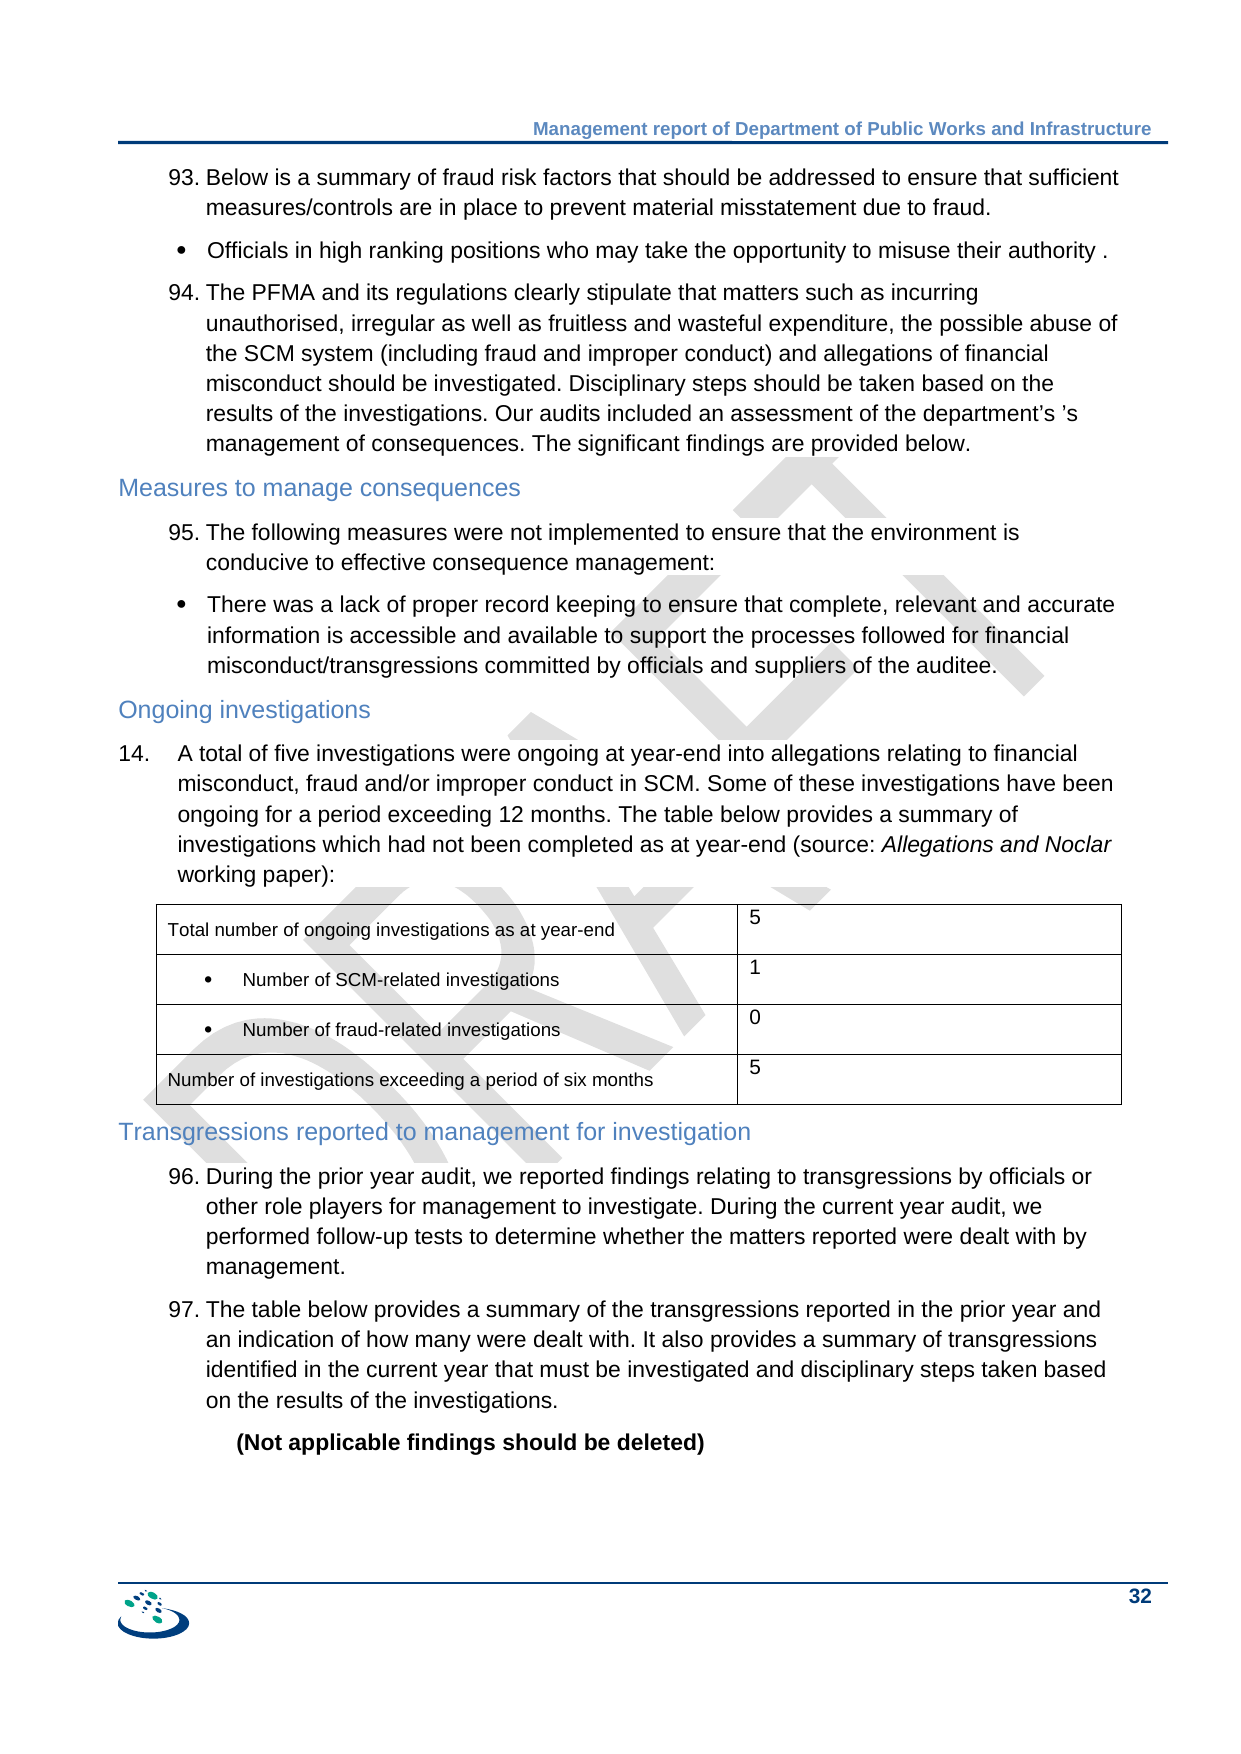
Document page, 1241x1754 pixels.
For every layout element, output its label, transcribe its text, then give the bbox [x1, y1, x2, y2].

table_cell 0 [738, 1005, 1121, 1054]
table_cell 5 [738, 1055, 1121, 1104]
table_header 5 [738, 905, 1121, 954]
list The table below provides a summary of the transgressions reported in the prior year and an indication of how many were dealt with. It also provides a summary of transgressions identified in the current year that must be investigated and disciplinary steps taken based on the results of the investigations. [168, 1296, 1122, 1413]
table_cell Number of fraud-related investigations [157, 1005, 737, 1054]
table_header Total number of ongoing investigations as at year-end [157, 905, 737, 954]
subtitle Transgressions reported to management for investigation [118, 1117, 1122, 1146]
subtitle Ongoing investigations [118, 694, 1122, 723]
list The PFMA and its regulations clearly stipulate that matters such as incurring unauthorised, irregular as well as fruitless and wasteful expenditure, the possible abuse of the SCM system (including fraud and improper conduct) and allegations of financial misconduct should be investigated. Disciplinary steps should be taken based on the results of the investigations. Our audits included an assessment of the department’s ’s management of consequences. The significant findings are provided below. [168, 279, 1122, 457]
table_cell Number of investigations exceeding a period of six months [157, 1055, 737, 1104]
list During the prior year audit, we reported findings relating to transgressions by officials or other role players for management to investigate. During the current year audit, we performed follow-up tests to determine whether the matters reported were dealt with by management. [168, 1163, 1122, 1280]
list Officials in high ranking positions who may take the opportunity to misuse their authority . [177, 237, 1122, 263]
list A total of five investigations were ongoing at year-end into allegations relating to financial misconduct, fraud and/or improper conduct in SCM. Some of these investigations have been ongoing for a period exceeding 12 months. The table below provides a summary of investigations which had not been completed as at year-end (source: Allegations and Noclar working paper): [118, 740, 1122, 887]
table_cell Number of SCM-related investigations [157, 955, 737, 1004]
subtitle Measures to manage consequences [118, 473, 1122, 502]
list The following measures were not implemented to ensure that the environment is conducive to effective consequence management: [168, 518, 1122, 575]
list Below is a summary of fraud risk factors that should be addressed to ensure that sufficient measures/controls are in place to prevent material misstatement due to fraud. [168, 164, 1122, 220]
list (Not applicable findings should be deleted) [236, 1429, 1122, 1456]
table_cell 1 [738, 955, 1121, 1004]
list There was a lack of proper record keeping to ensure that complete, relevant and accurate information is accessible and available to support the processes followed for financial misconduct/transgressions committed by officials and suppliers of the auditee. [177, 591, 1122, 678]
